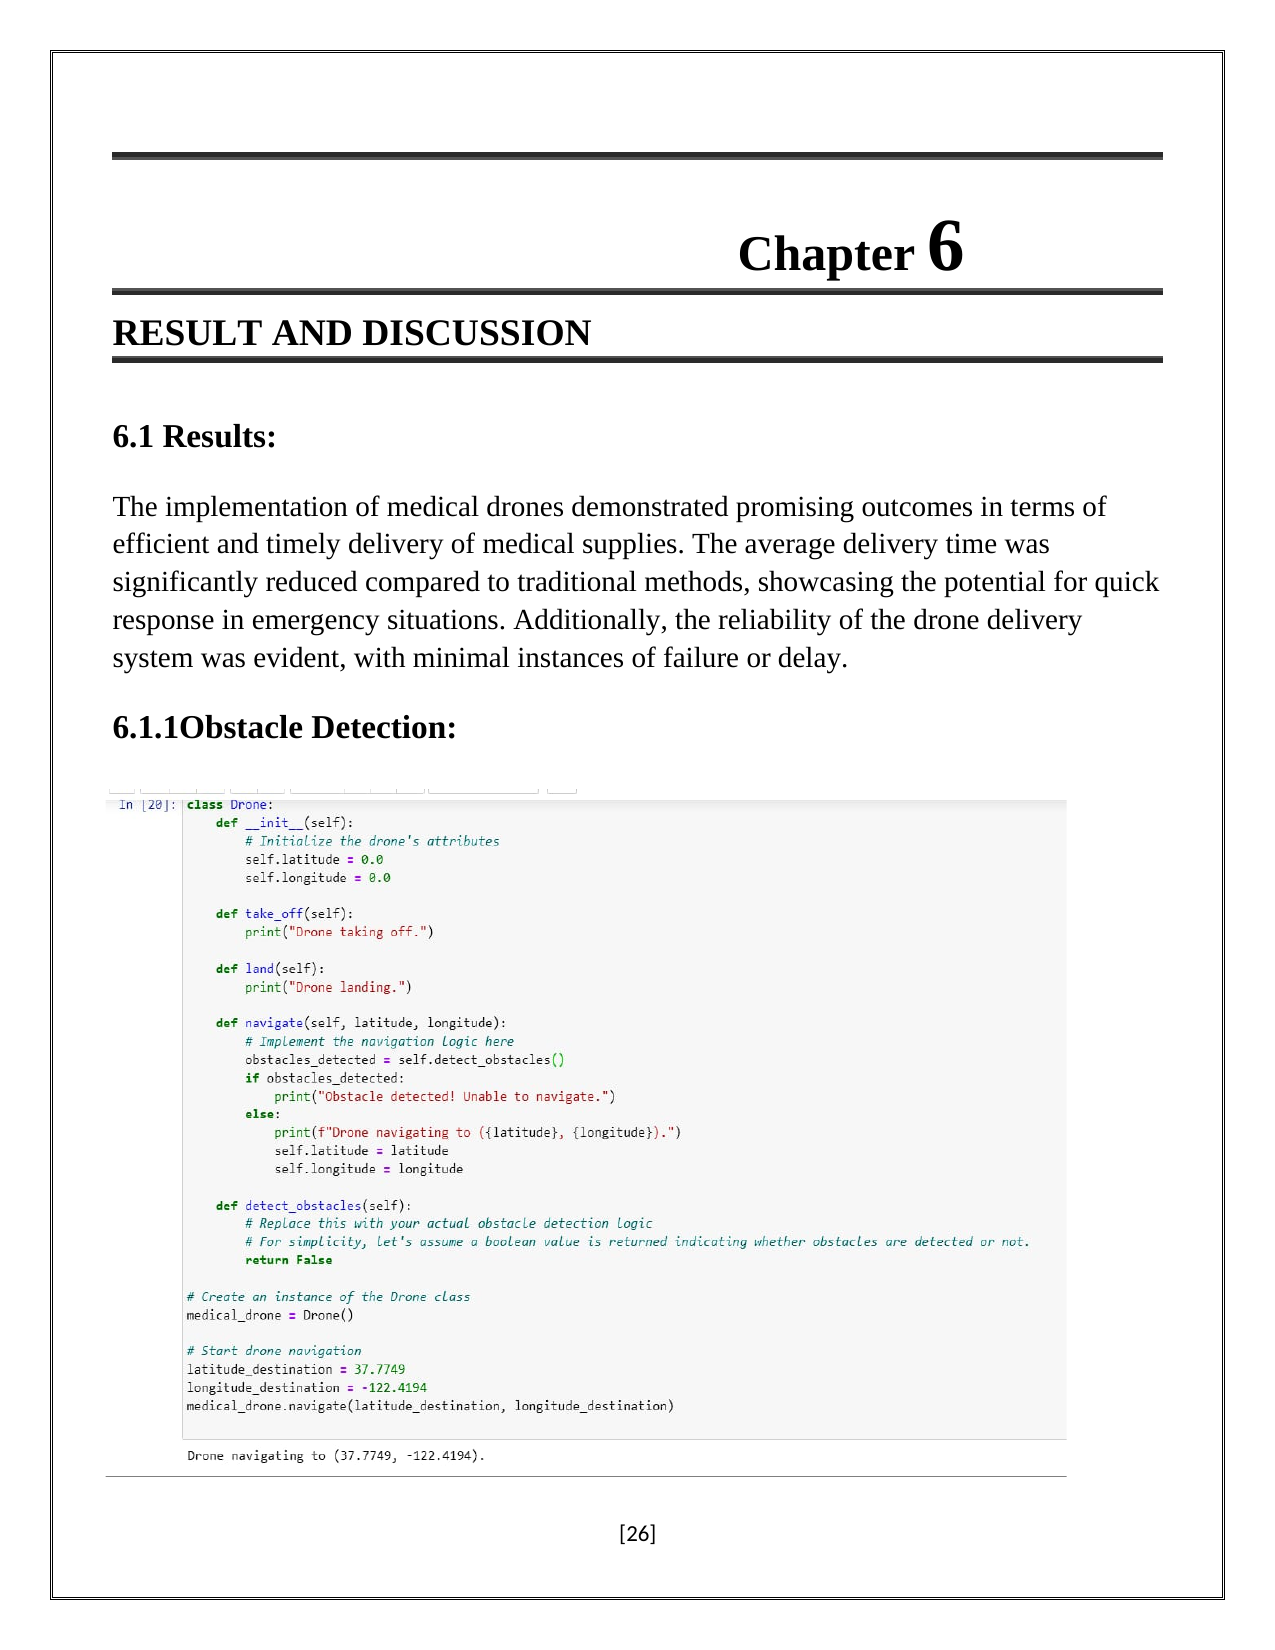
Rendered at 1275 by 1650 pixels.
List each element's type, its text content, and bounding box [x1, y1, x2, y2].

text 6.1.1Obstacle Detection: [112, 707, 1163, 745]
text 6.1 Results: [112, 416, 1163, 454]
text Chapter 6 [112, 188, 1163, 288]
text The implementation of medical drones demonstrated promising outcomes in terms of efficient and timely delivery of medical supplies. The average delivery time was significantly reduced compared to traditional methods, showcasing the potential for quick response in emergency situations. Additionally, the reliability of the drone delivery system was evident, with minimal instances of failure or delay. [112, 489, 1163, 673]
picture [105, 789, 1067, 1477]
text RESULT AND DISCUSSION [112, 311, 1163, 356]
